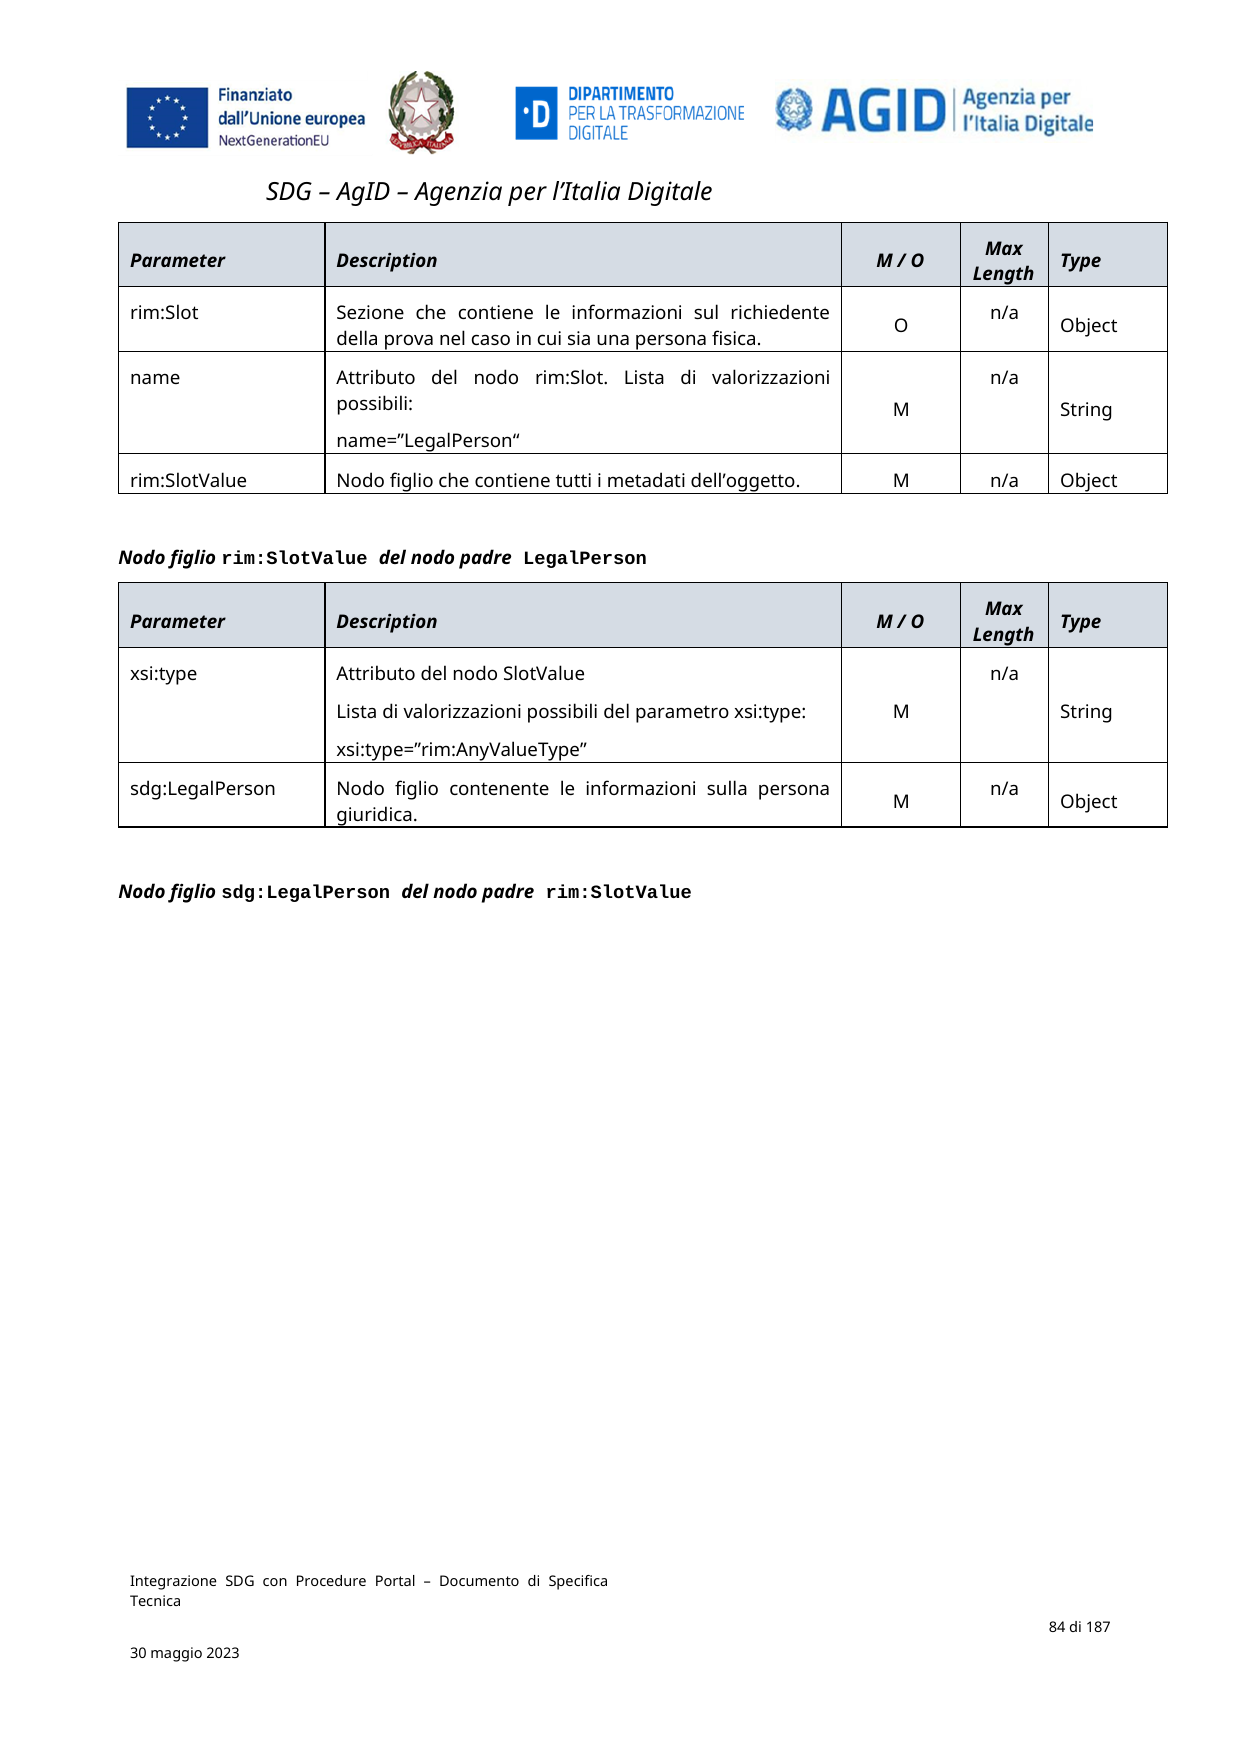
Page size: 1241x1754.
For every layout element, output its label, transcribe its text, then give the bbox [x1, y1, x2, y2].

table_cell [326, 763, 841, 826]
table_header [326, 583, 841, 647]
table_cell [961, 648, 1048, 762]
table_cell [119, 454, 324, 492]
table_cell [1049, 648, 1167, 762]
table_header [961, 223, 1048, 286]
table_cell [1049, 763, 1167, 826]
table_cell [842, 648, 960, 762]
text Nodo figlio sdg:LegalPerson del nodo padre rim:SlotValue [118, 878, 1122, 904]
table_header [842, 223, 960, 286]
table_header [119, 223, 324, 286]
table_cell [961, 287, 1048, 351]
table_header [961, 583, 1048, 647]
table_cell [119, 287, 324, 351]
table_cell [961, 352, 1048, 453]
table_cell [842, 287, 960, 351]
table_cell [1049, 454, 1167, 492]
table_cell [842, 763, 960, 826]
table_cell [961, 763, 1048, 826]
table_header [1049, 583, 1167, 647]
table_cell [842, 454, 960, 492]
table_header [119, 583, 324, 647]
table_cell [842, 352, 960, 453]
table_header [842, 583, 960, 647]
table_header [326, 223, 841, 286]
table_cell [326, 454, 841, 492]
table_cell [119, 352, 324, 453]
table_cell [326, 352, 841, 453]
picture [118, 71, 1094, 157]
text Nodo figlio rim:SlotValue del nodo padre LegalPerson [118, 544, 1122, 570]
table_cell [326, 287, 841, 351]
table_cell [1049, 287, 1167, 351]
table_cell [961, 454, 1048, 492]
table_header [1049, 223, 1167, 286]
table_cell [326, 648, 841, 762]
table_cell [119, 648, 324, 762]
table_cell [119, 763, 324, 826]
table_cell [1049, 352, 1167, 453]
